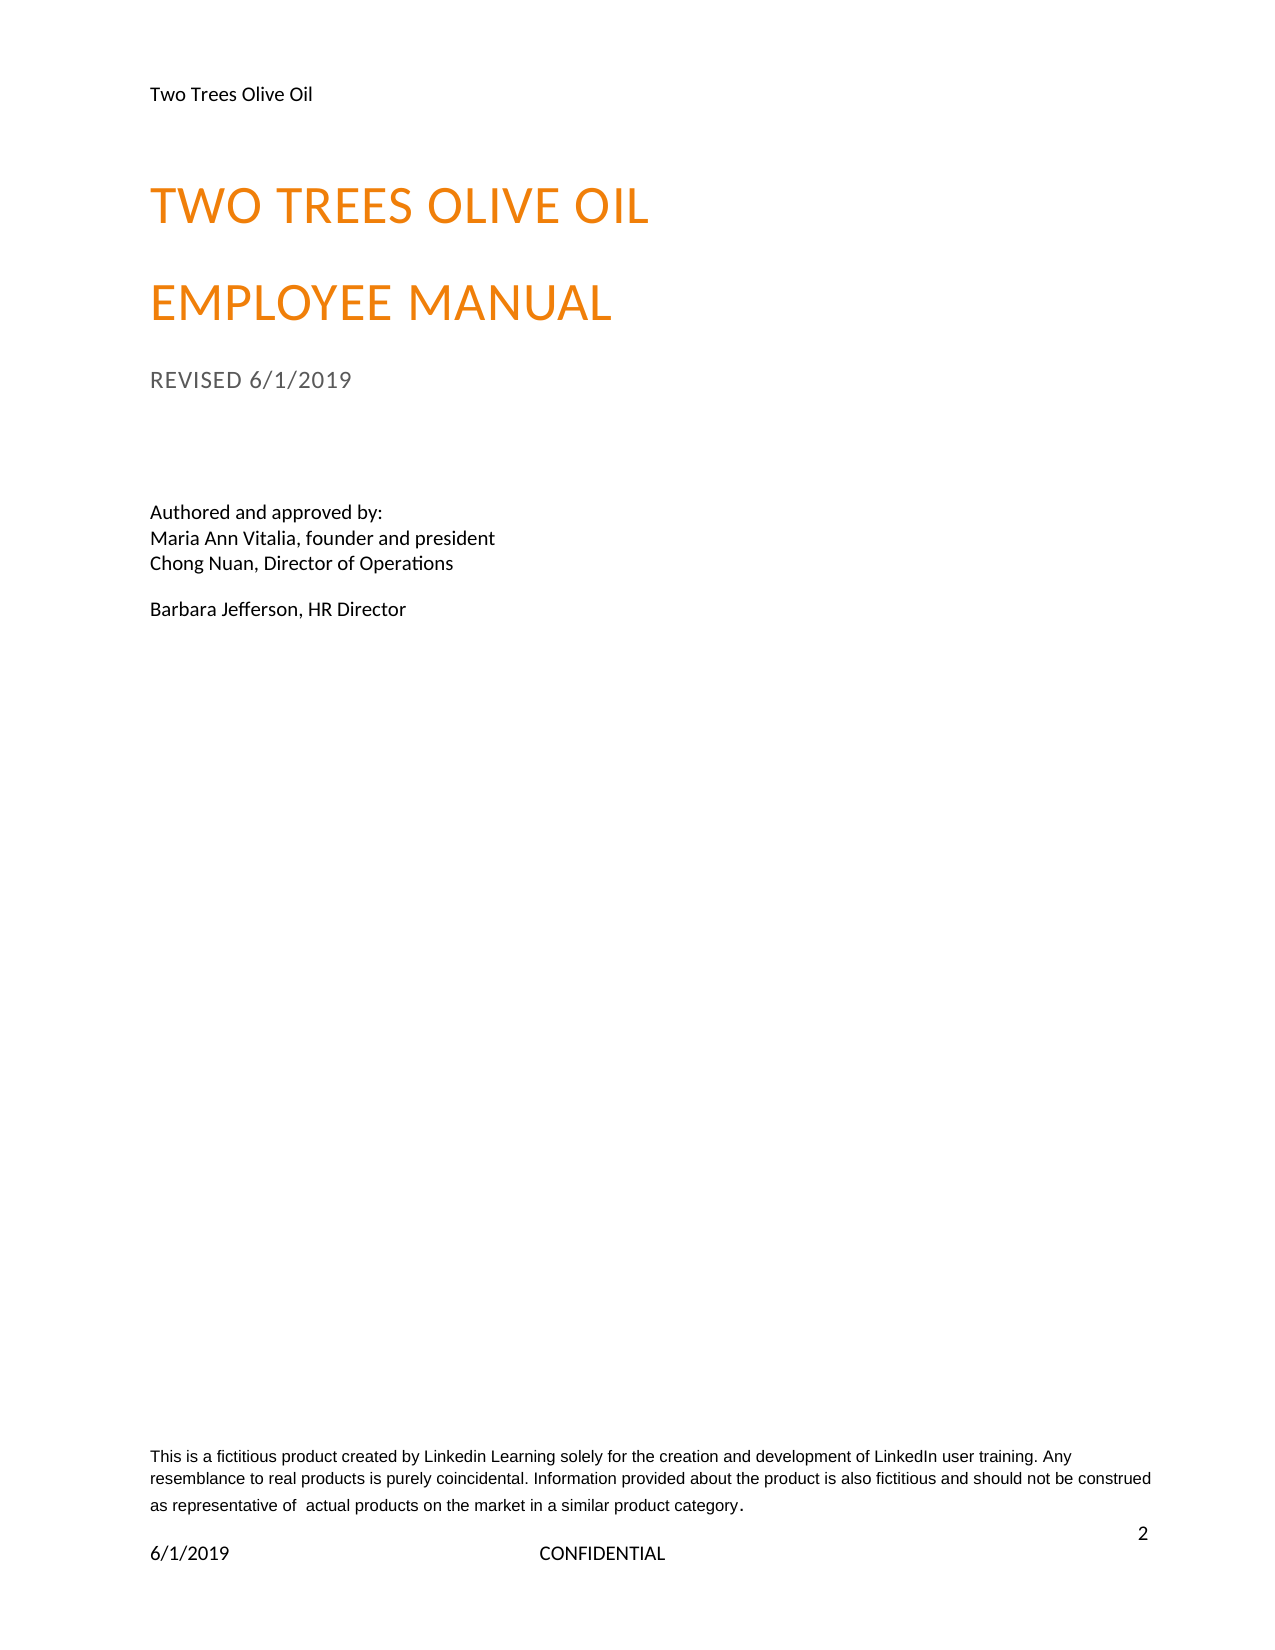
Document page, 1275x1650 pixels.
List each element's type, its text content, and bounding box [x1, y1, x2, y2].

text Two Trees Olive Oil [150, 171, 1172, 237]
text Chong Nuan, Director of Operations [150, 550, 1172, 576]
text Maria Ann Vitalia, founder and president [150, 525, 1172, 550]
text EMPLOYEE MANUAL [150, 268, 1172, 334]
text Authored and approved by: [150, 499, 1172, 525]
text Revised 6/1/2019 [150, 364, 1172, 395]
text Barbara Jefferson, HR Director [150, 596, 1172, 622]
